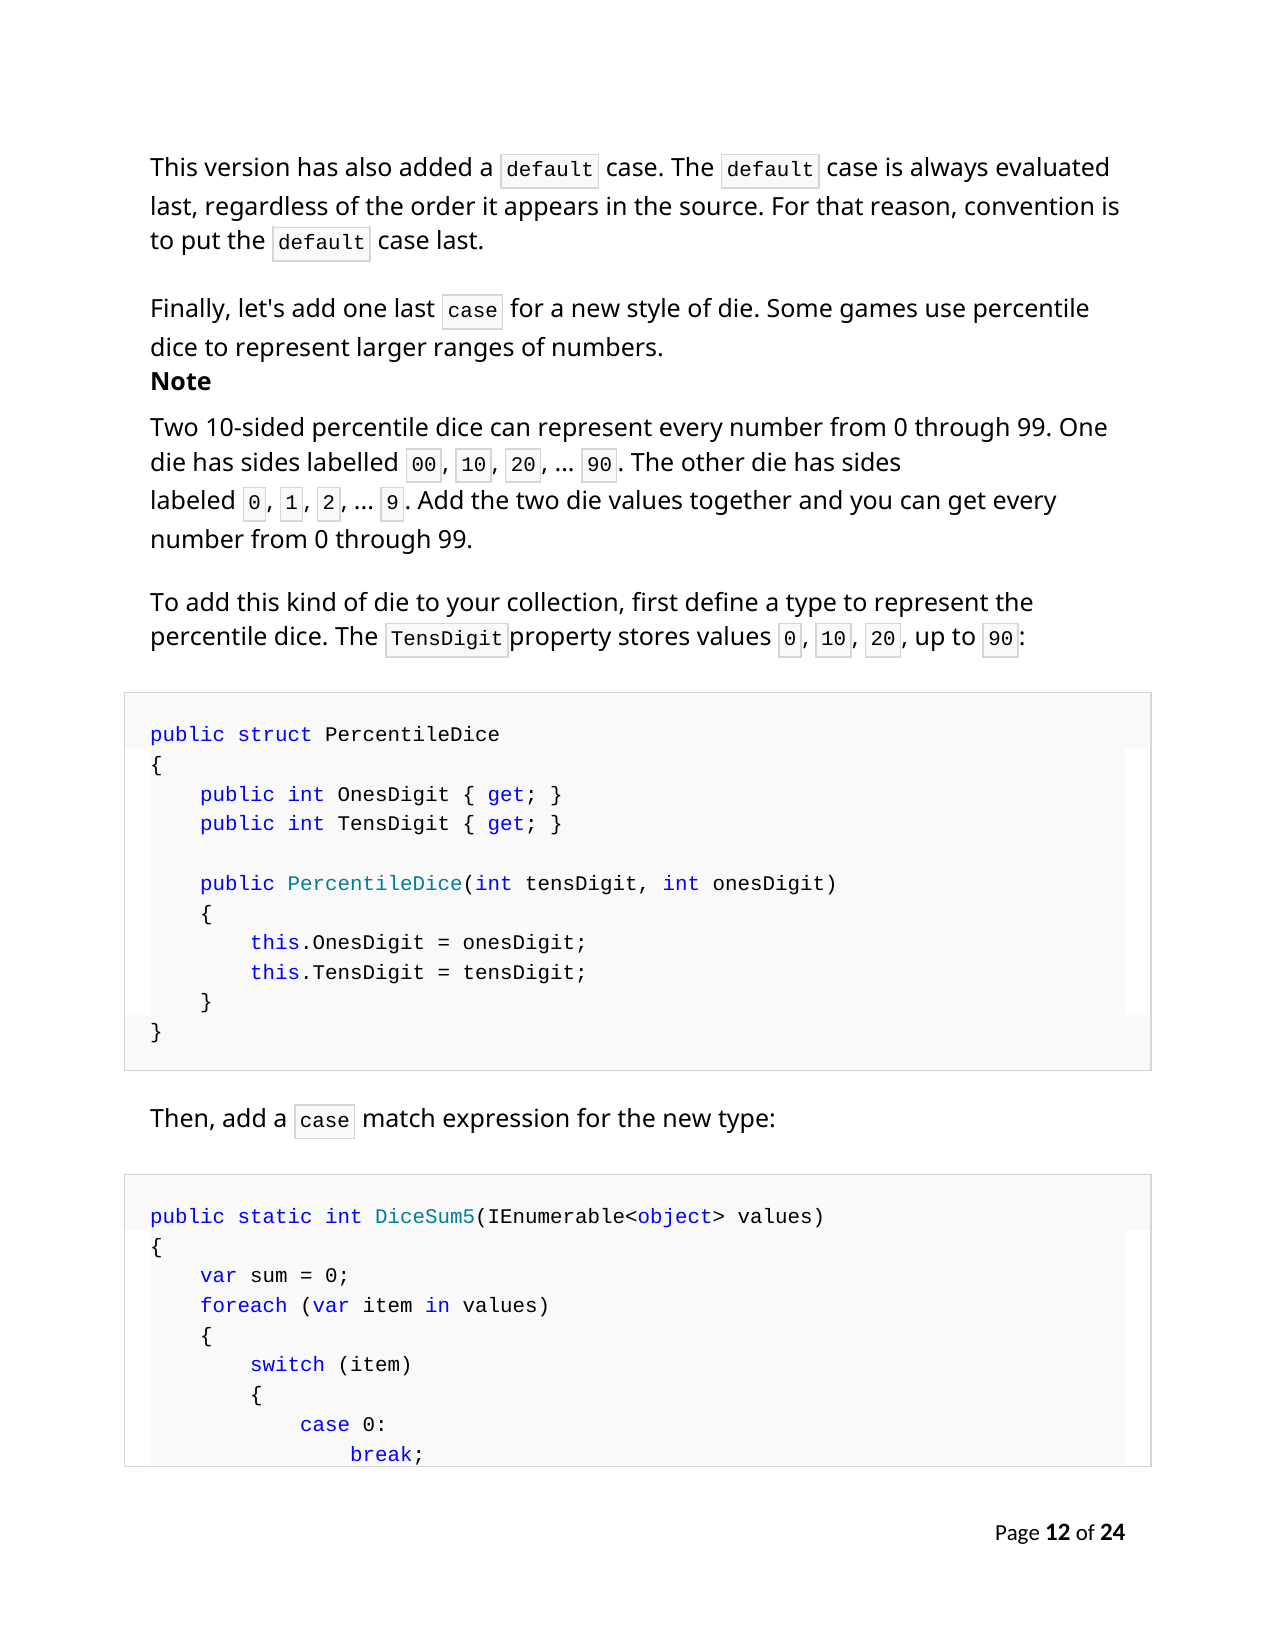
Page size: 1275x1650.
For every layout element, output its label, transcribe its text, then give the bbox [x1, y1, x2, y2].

text public int TensDigit { get; } [150, 807, 1125, 837]
text To add this kind of die to your collection, first define a type to represent the percentile dice. The TensDigitproperty stores values 0, 10, 20, up to 90: [150, 585, 1125, 658]
text Note [150, 363, 1125, 398]
text public int OnesDigit { get; } [150, 778, 1125, 807]
text var sum = 0; [150, 1259, 1125, 1289]
text switch (item) [150, 1348, 1125, 1378]
text public PercentileDice(int tensDigit, int onesDigit) [150, 867, 1125, 896]
text case 0: [150, 1408, 1125, 1437]
text public static int DiceSum5(IEnumerable<object> values) [125, 1175, 1150, 1230]
text { [150, 1230, 1125, 1259]
text { [150, 1319, 1125, 1348]
text Finally, let's add one last case for a new style of die. Some games use percentile dice to represent larger ranges of numbers. [150, 291, 1125, 363]
text Two 10-sided percentile dice can represent every number from 0 through 99. One die has sides labelled 00, 10, 20, ... 90. The other die has sides labeled 0, 1, 2, ... 9. Add the two die values together and you can get every number from 0 through 99. [150, 410, 1125, 556]
text break; [150, 1437, 1125, 1466]
text Then, add a case match expression for the new type: [150, 1101, 1125, 1139]
text This version has also added a default case. The default case is always evaluated last, regardless of the order it appears in the source. For that reason, convention is to put the default case last. [150, 150, 1125, 262]
text this.TensDigit = tensDigit; [150, 956, 1125, 986]
text } [125, 989, 1150, 1070]
text this.OnesDigit = onesDigit; [150, 926, 1125, 956]
text public struct PercentileDice [125, 693, 1150, 748]
text { [150, 748, 1125, 778]
text { [150, 896, 1125, 926]
text { [150, 1378, 1125, 1408]
text foreach (var item in values) [150, 1289, 1125, 1319]
